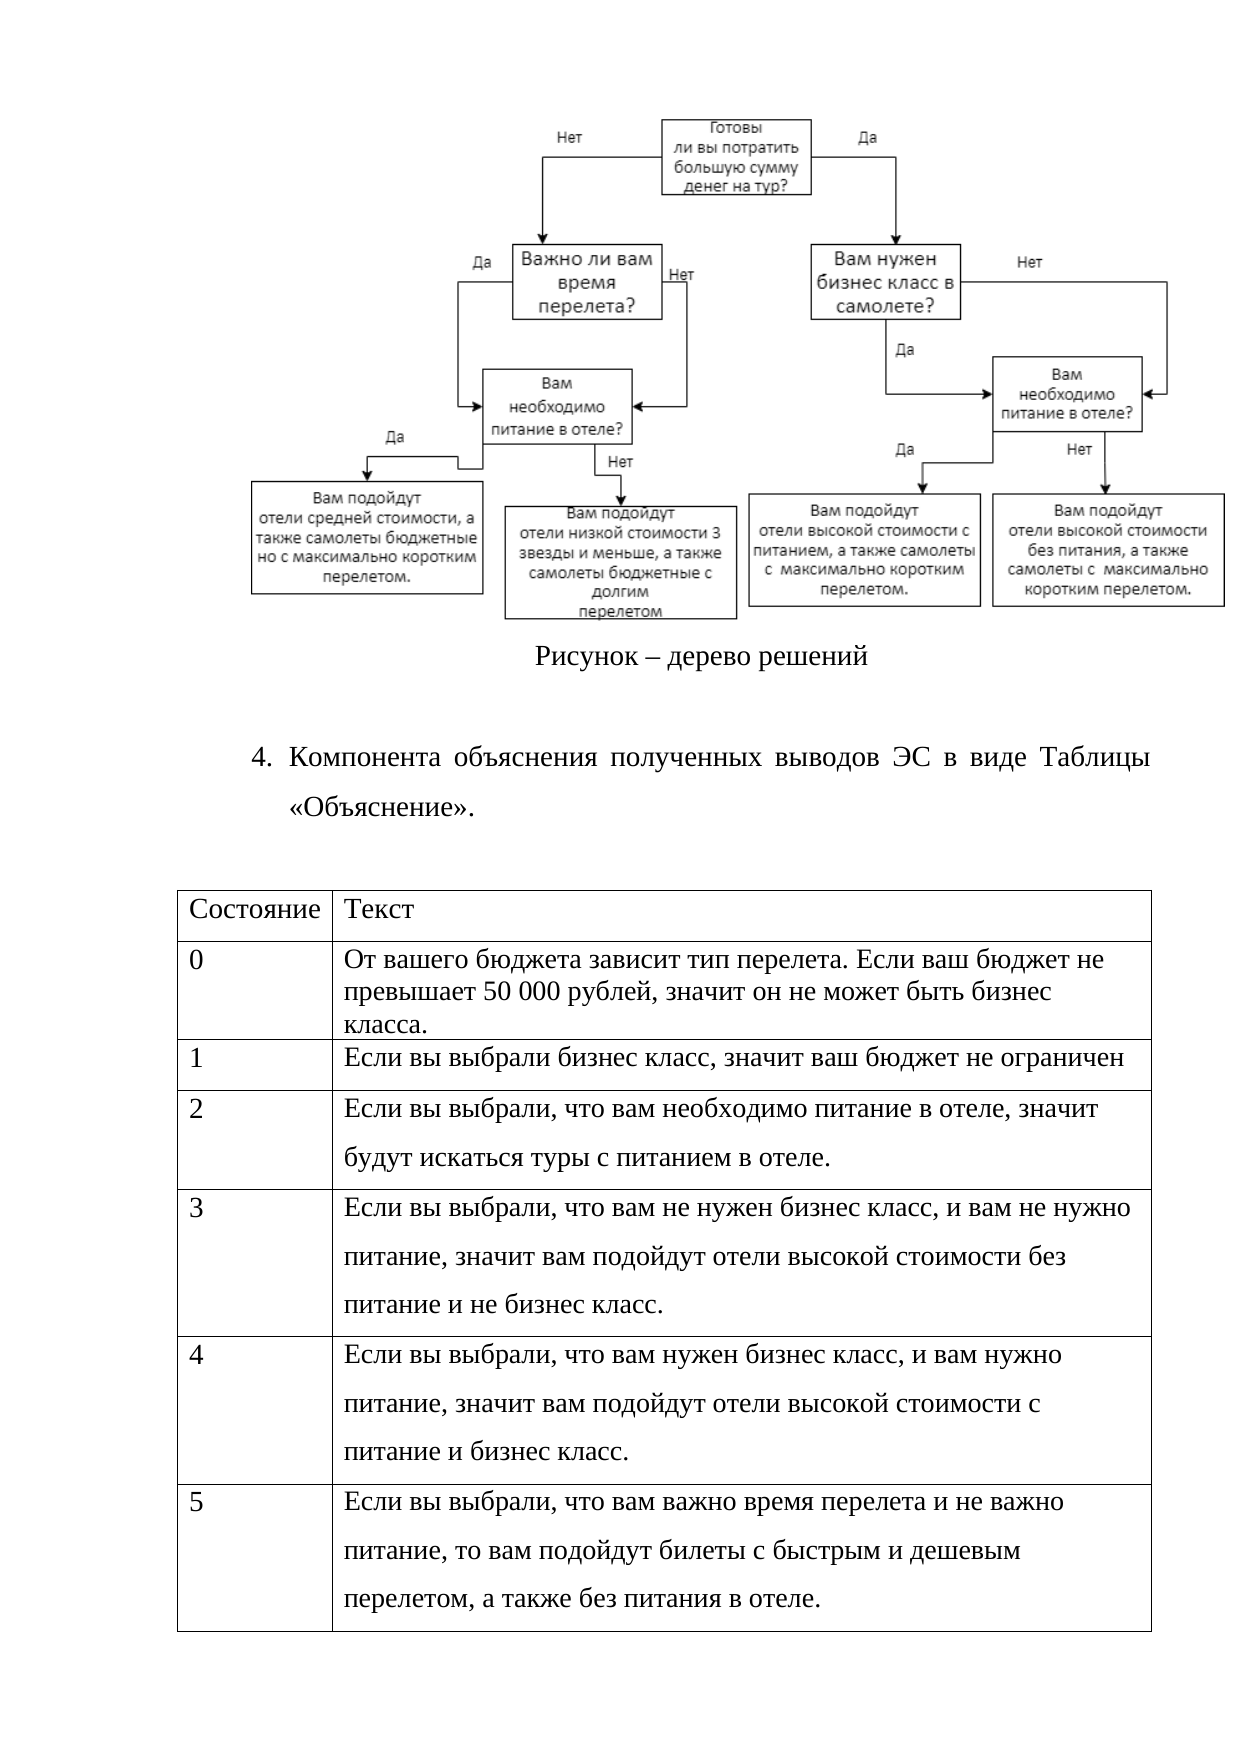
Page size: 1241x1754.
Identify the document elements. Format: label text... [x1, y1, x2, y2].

table_cell Если вы выбрали, что вам необходимо питание в отеле, значит будут искаться туры с питанием в отеле. [333, 1091, 1151, 1189]
table_cell Если вы выбрали бизнес класс, значит ваш бюджет не ограничен [333, 1040, 1151, 1090]
table_header Состояние [178, 891, 332, 941]
table_cell 4 [178, 1337, 332, 1483]
table_cell 2 [178, 1091, 332, 1189]
table_cell 0 [178, 942, 332, 1039]
table_cell 3 [178, 1190, 332, 1336]
table_header Текст [333, 891, 1151, 941]
table_cell 1 [178, 1040, 332, 1090]
list Компонента объяснения полученных выводов ЭС в виде Таблицы «Объяснение». [251, 739, 1152, 823]
table_cell От вашего бюджета зависит тип перелета. Если ваш бюджет не превышает 50 000 рублей, значит он не может быть бизнес класса. [333, 942, 1151, 1039]
table_cell Если вы выбрали, что вам не нужен бизнес класс, и вам не нужно питание, значит вам подойдут отели высокой стоимости без питание и не бизнес класс. [333, 1190, 1151, 1336]
table_cell Если вы выбрали, что вам нужен бизнес класс, и вам нужно питание, значит вам подойдут отели высокой стоимости с питание и бизнес класс. [333, 1337, 1151, 1483]
table_cell Если вы выбрали, что вам важно время перелета и не важно питание, то вам подойдут билеты с быстрым и дешевым перелетом, а также без питания в отеле. [333, 1485, 1151, 1631]
picture [251, 118, 1225, 622]
text Рисунок – дерево решений [177, 638, 1152, 672]
table_cell 5 [178, 1485, 332, 1631]
